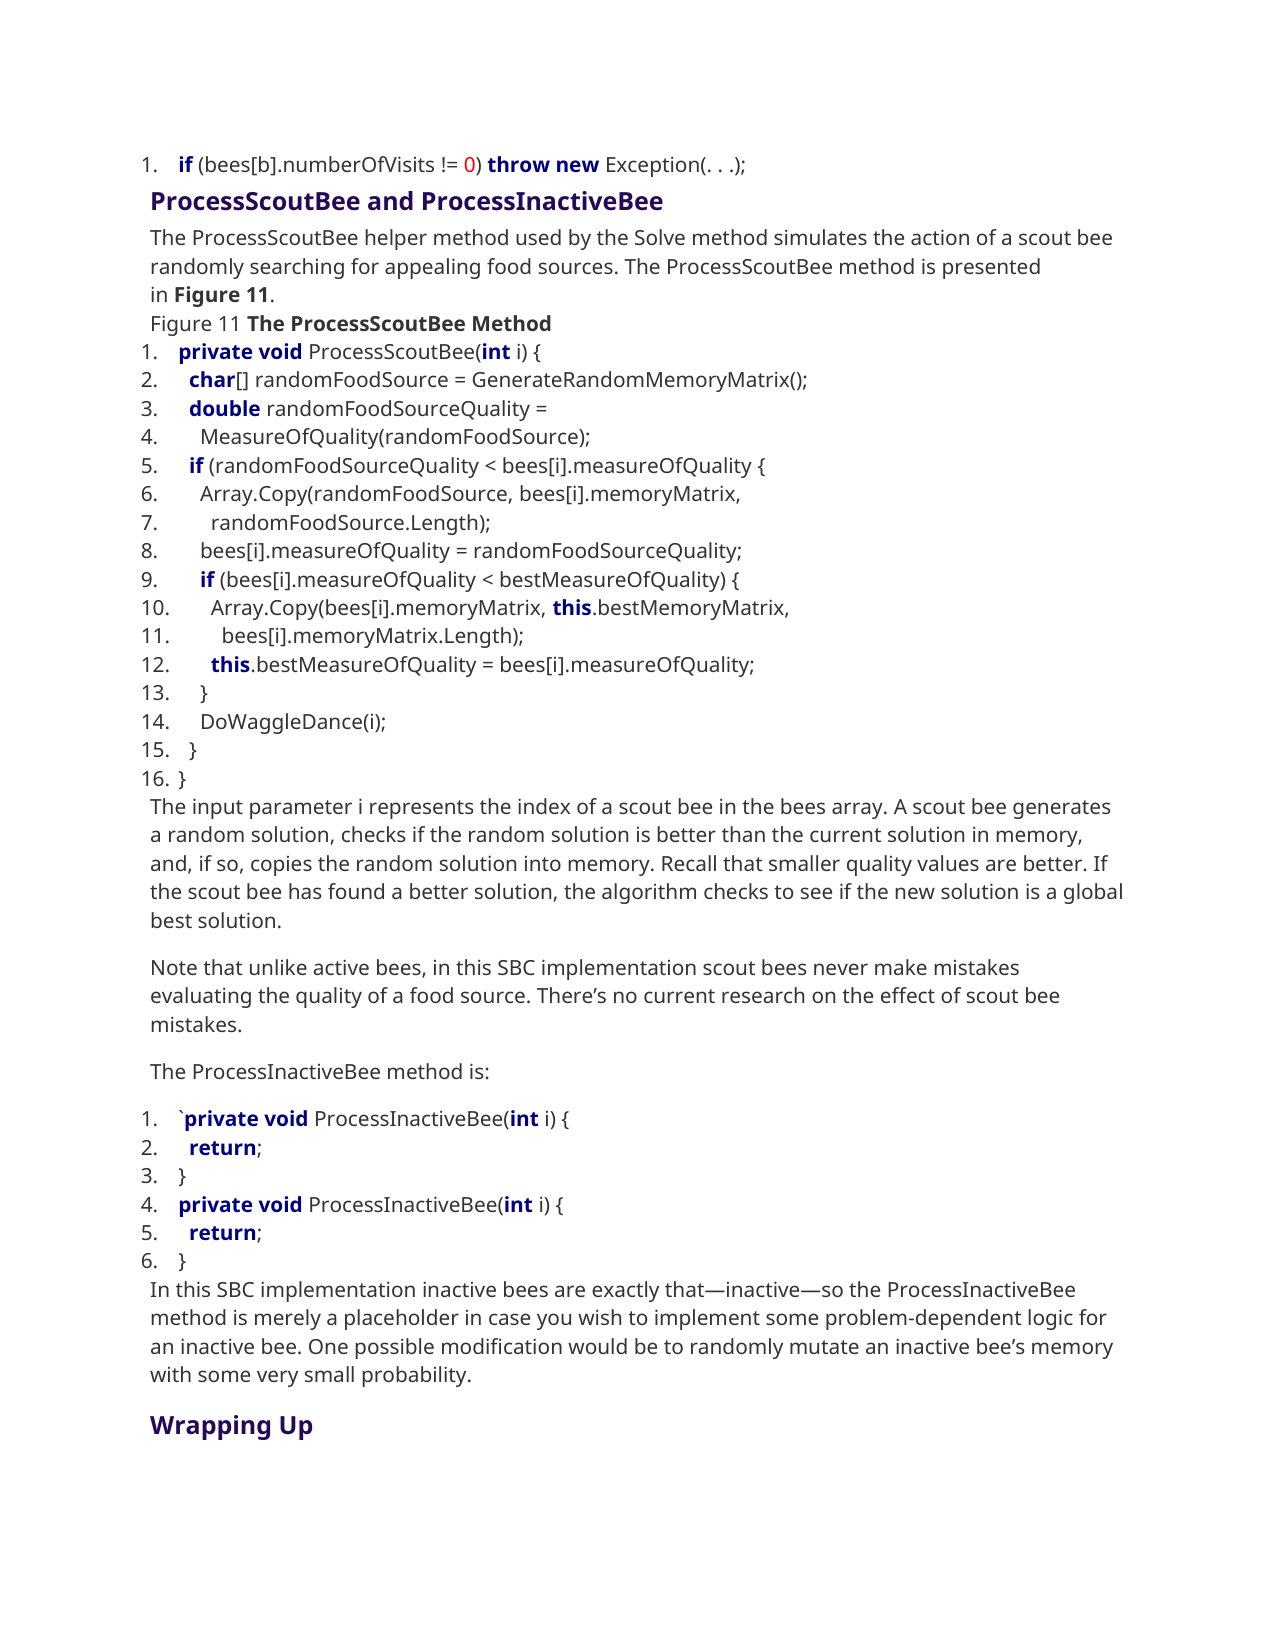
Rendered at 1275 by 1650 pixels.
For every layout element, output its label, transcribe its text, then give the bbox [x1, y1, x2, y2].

text The ProcessInactiveBee method is: [150, 1057, 1125, 1086]
list } [141, 1161, 1125, 1190]
list `private void ProcessInactiveBee(int i) { [141, 1104, 1125, 1133]
subtitle ProcessScoutBee and ProcessInactiveBee [150, 183, 1125, 217]
list if (bees[b].numberOfVisits != 0) throw new Exception(. . .); [141, 150, 1125, 178]
list char[] randomFoodSource = GenerateRandomMemoryMatrix(); [141, 366, 1125, 394]
text The ProcessScoutBee helper method used by the Solve method simulates the action of a scout bee randomly searching for appealing food sources. The ProcessScoutBee method is presented in Figure 11. [150, 223, 1125, 309]
text Note that unlike active bees, in this SBC implementation scout bees never make mistakes evaluating the quality of a food source. There’s no current research on the effect of scout bee mistakes. [150, 953, 1125, 1038]
text Figure 11 The ProcessScoutBee Method [150, 309, 1125, 337]
text The input parameter i represents the index of a scout bee in the bees array. A scout bee generates a random solution, checks if the random solution is better than the current solution in memory, and, if so, copies the random solution into memory. Recall that smaller quality values are better. If the scout bee has found a better solution, the algorithm checks to see if the new solution is a global best solution. [150, 792, 1125, 934]
list return; [141, 1133, 1125, 1161]
list private void ProcessInactiveBee(int i) { [141, 1190, 1125, 1218]
list } [141, 735, 1125, 764]
list bees[i].memoryMatrix.Length); [141, 622, 1125, 650]
list randomFoodSource.Length); [141, 508, 1125, 536]
list Array.Copy(bees[i].memoryMatrix, this.bestMemoryMatrix, [141, 593, 1125, 622]
list } [141, 1247, 1125, 1275]
subtitle Wrapping Up [150, 1407, 1125, 1442]
text In this SBC implementation inactive bees are exactly that—inactive—so the ProcessInactiveBee method is merely a placeholder in case you wish to implement some problem-dependent logic for an inactive bee. One possible modification would be to randomly mutate an inactive bee’s memory with some very small probability. [150, 1275, 1125, 1389]
list this.bestMeasureOfQuality = bees[i].measureOfQuality; [141, 650, 1125, 678]
list bees[i].measureOfQuality = randomFoodSourceQuality; [141, 536, 1125, 565]
list private void ProcessScoutBee(int i) { [141, 337, 1125, 366]
list if (randomFoodSourceQuality < bees[i].measureOfQuality { [141, 451, 1125, 479]
list } [141, 764, 1125, 792]
list } [141, 678, 1125, 707]
list return; [141, 1218, 1125, 1247]
list DoWaggleDance(i); [141, 707, 1125, 735]
list MeasureOfQuality(randomFoodSource); [141, 422, 1125, 451]
list if (bees[i].measureOfQuality < bestMeasureOfQuality) { [141, 565, 1125, 593]
list double randomFoodSourceQuality = [141, 394, 1125, 422]
list Array.Copy(randomFoodSource, bees[i].memoryMatrix, [141, 479, 1125, 508]
